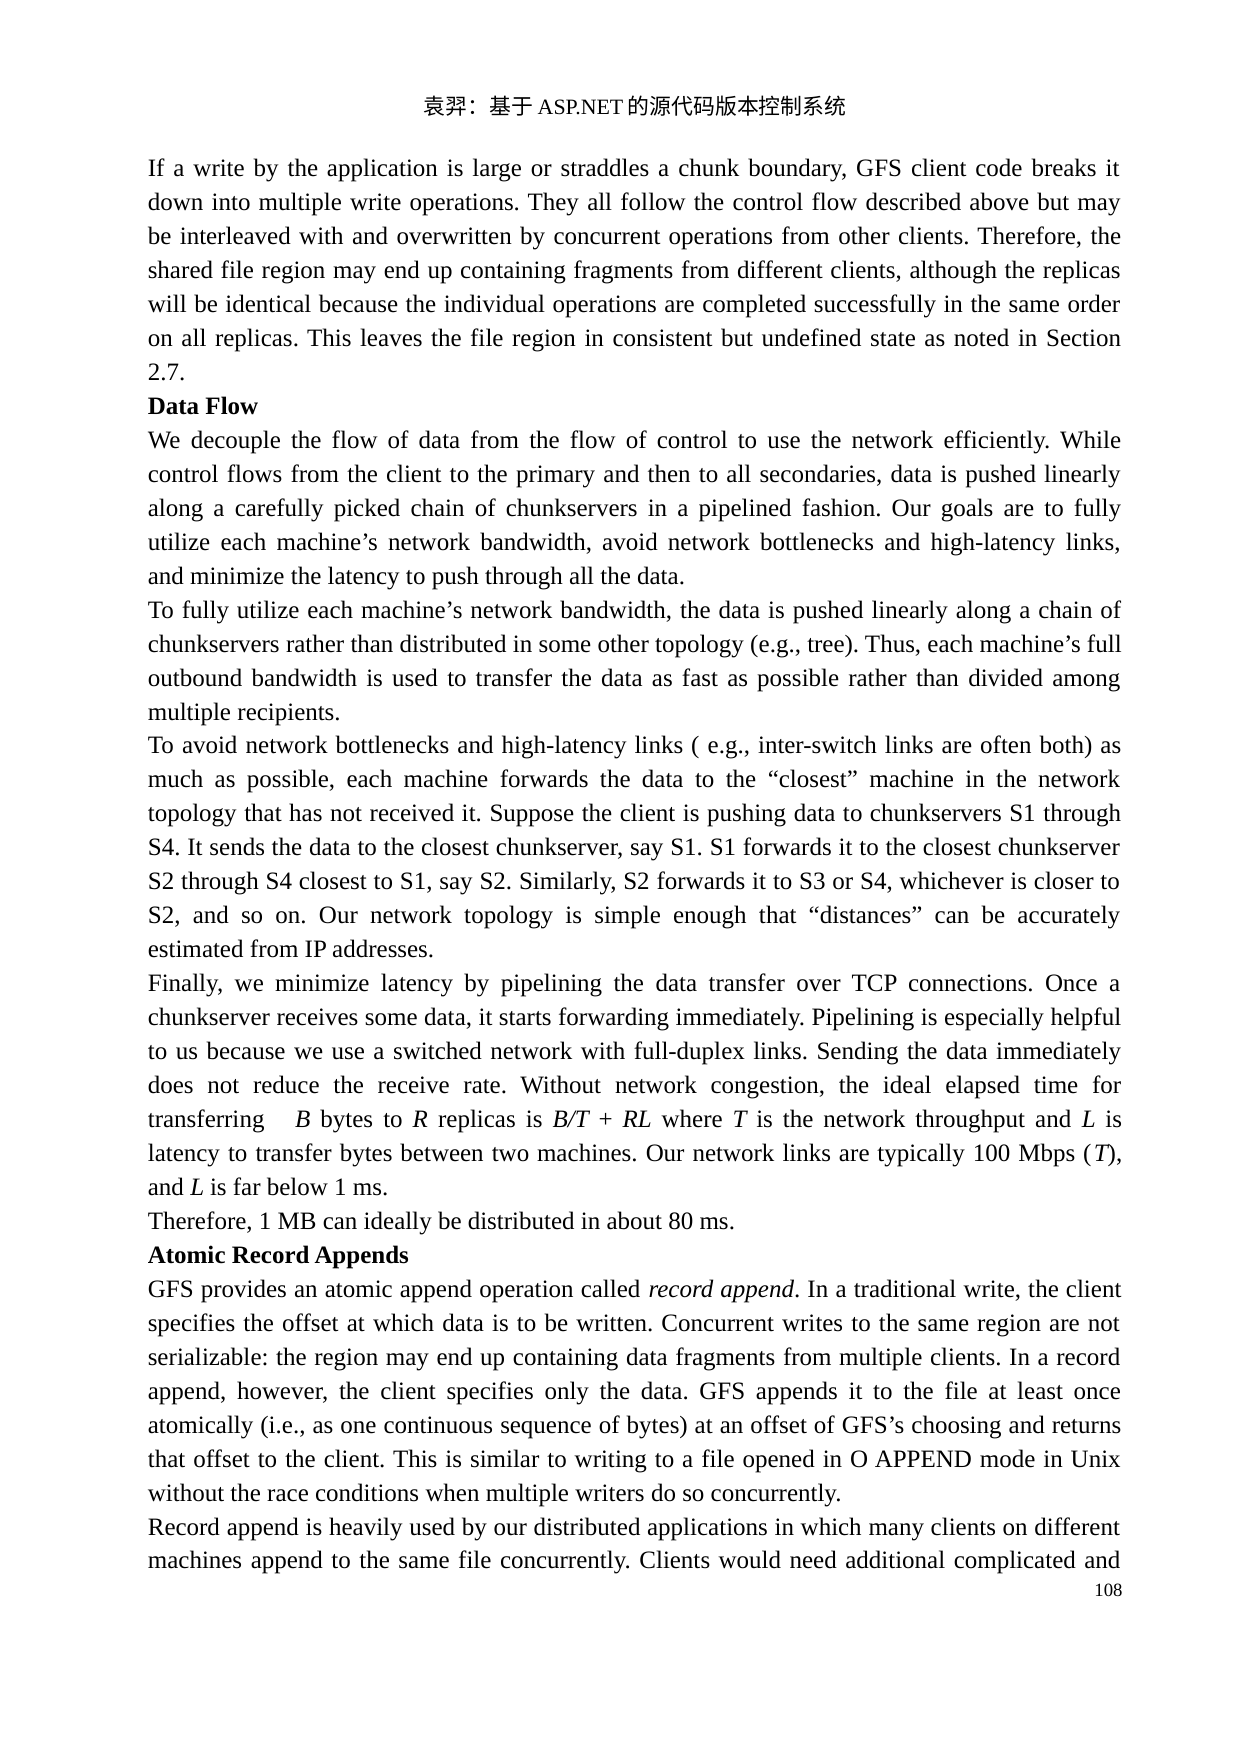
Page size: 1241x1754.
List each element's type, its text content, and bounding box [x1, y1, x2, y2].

text To fully utilize each machine’s network bandwidth, the data is pushed linearly along a chain of chunkservers rather than distributed in some other topology (e.g., tree). Thus, each machine’s full outbound bandwidth is used to transfer the data as fast as possible rather than divided among multiple recipients. [148, 592, 1122, 728]
text Finally, we minimize latency by pipelining the data transfer over TCP connections. Once a chunkserver receives some data, it starts forwarding immediately. Pipelining is especially helpful to us because we use a switched network with full-duplex links. Sending the data immediately does not reduce the receive rate. Without network congestion, the ideal elapsed time for transferring B bytes to R replicas is B/T + RL where T is the network throughput and L is latency to transfer bytes between two machines. Our network links are typically 100 Mbps (T), and L is far below 1 ms. [148, 966, 1122, 1203]
text If a write by the application is large or straddles a chunk boundary, GFS client code breaks it down into multiple write operations. They all follow the control flow described above but may be interleaved with and overwritten by concurrent operations from other clients. Therefore, the shared file region may end up containing fragments from different clients, although the replicas will be identical because the individual operations are completed successfully in the same order on all replicas. This leaves the file region in consistent but undefined state as noted in Section 2.7. [148, 151, 1122, 388]
text GFS provides an atomic append operation called record append. In a traditional write, the client specifies the offset at which data is to be written. Concurrent writes to the same region are not serializable: the region may end up containing data fragments from multiple clients. In a record append, however, the client specifies only the data. GFS appends it to the file at least once atomically (i.e., as one continuous sequence of bytes) at an offset of GFS’s choosing and returns that offset to the client. This is similar to writing to a file opened in O APPEND mode in Unix without the race conditions when multiple writers do so concurrently. [148, 1271, 1122, 1509]
text Therefore, 1 MB can ideally be distributed in about 80 ms. [148, 1203, 1122, 1237]
text Data Flow [148, 388, 1122, 422]
text We decouple the flow of data from the flow of control to use the network efficiently. While control flows from the client to the primary and then to all secondaries, data is pushed linearly along a carefully picked chain of chunkservers in a pipelined fashion. Our goals are to fully utilize each machine’s network bandwidth, avoid network bottlenecks and high-latency links, and minimize the latency to push through all the data. [148, 422, 1122, 592]
text To avoid network bottlenecks and high-latency links ( e.g., inter-switch links are often both) as much as possible, each machine forwards the data to the “closest” machine in the network topology that has not received it. Suppose the client is pushing data to chunkservers S1 through S4. It sends the data to the closest chunkserver, say S1. S1 forwards it to the closest chunkserver S2 through S4 closest to S1, say S2. Similarly, S2 forwards it to S3 or S4, whichever is closer to S2, and so on. Our network topology is simple enough that “distances” can be accurately estimated from IP addresses. [148, 728, 1122, 966]
text Atomic Record Appends [148, 1237, 1122, 1271]
